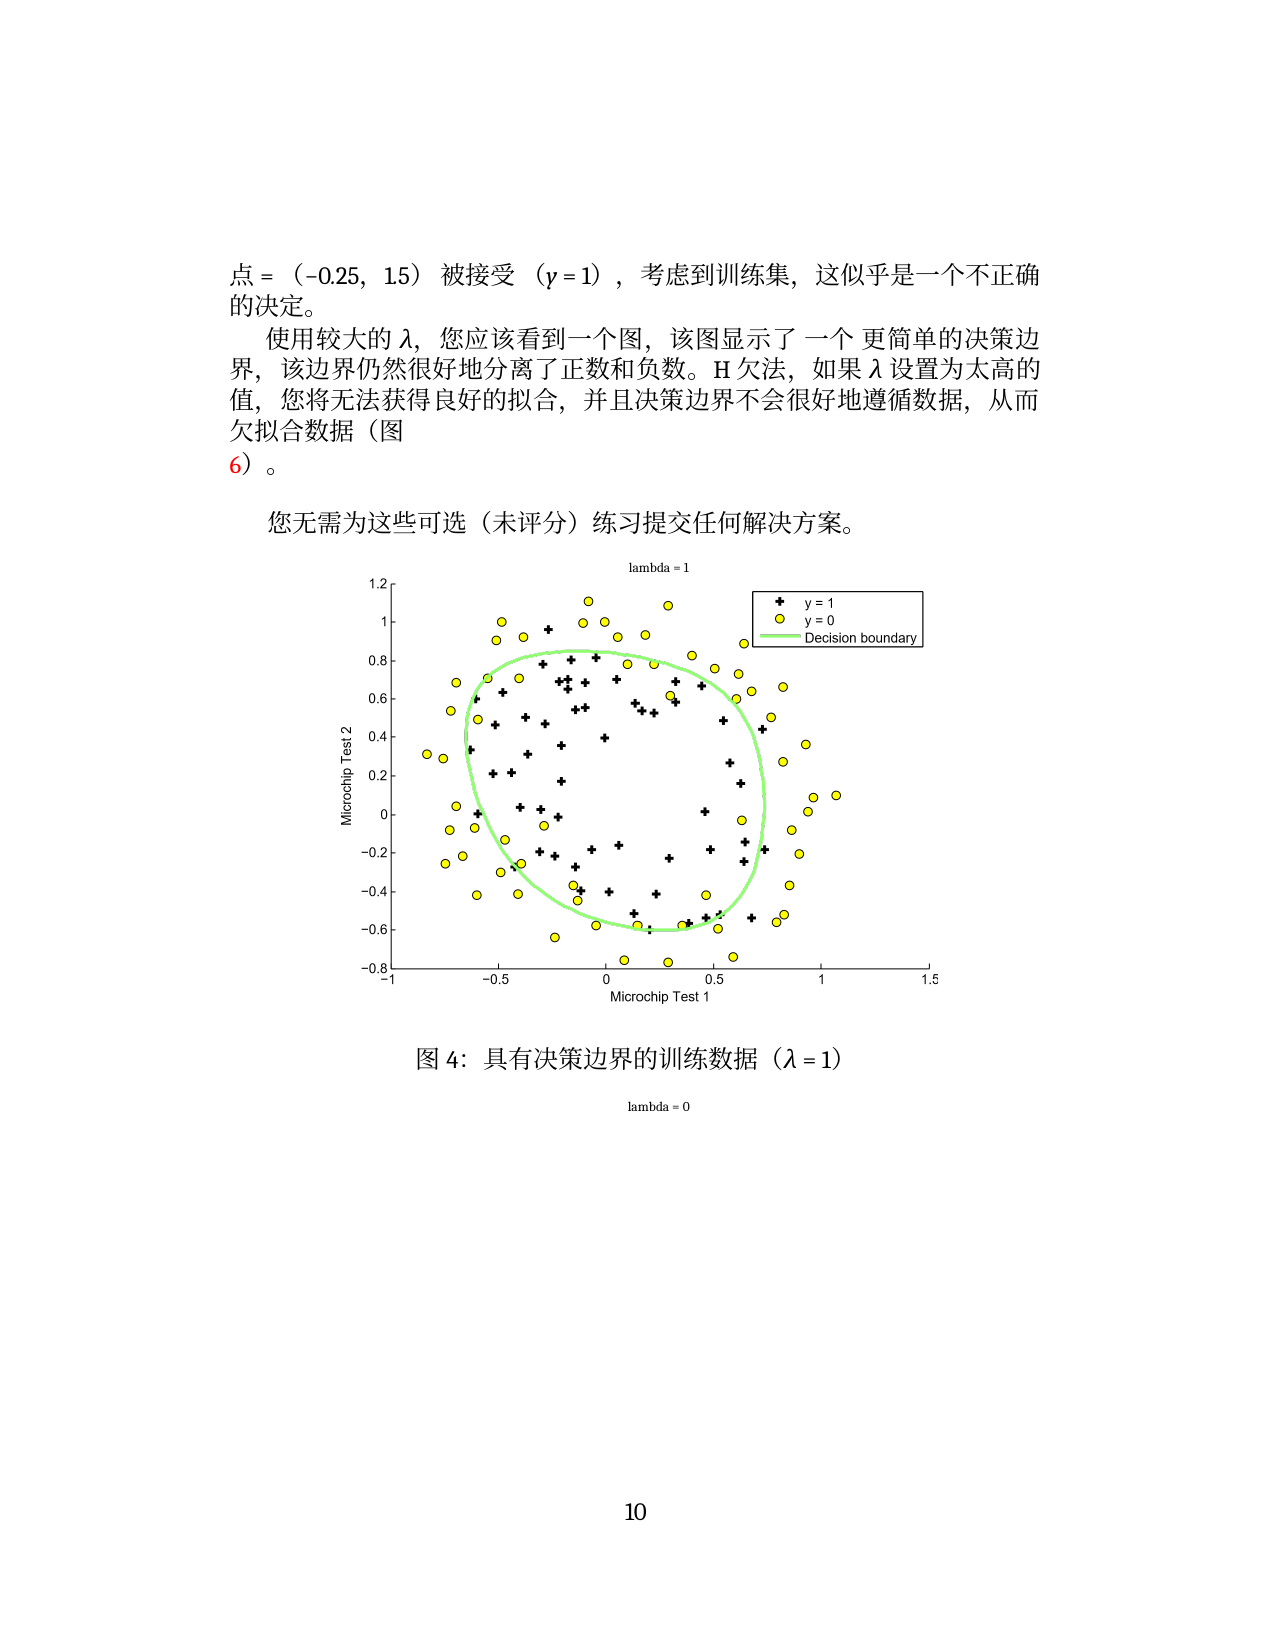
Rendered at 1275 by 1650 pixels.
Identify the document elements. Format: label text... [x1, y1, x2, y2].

picture [340, 577, 938, 1004]
text 您无需为这些可选（未评分）练习提交任何解决方案。 [231, 510, 1059, 539]
text 6）。 [229, 451, 1041, 479]
text 图 4：具有决策边界的训练数据（λ = 1） [231, 1046, 1040, 1074]
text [229, 262, 1041, 322]
text lambda = 1 [257, 560, 1059, 576]
text 使用较大的 λ，您应该看到一个图，该图显示了 一个 更简单的决策边界，该边界仍然很好地分离了正数和负数。H欠法，如果 λ 设置为太高的值，您将无法获得良好的拟合，并且决策边界不会很好地遵循数据，从而欠拟合数据（图 [229, 326, 1041, 447]
text lambda = 0 [257, 1099, 1059, 1115]
